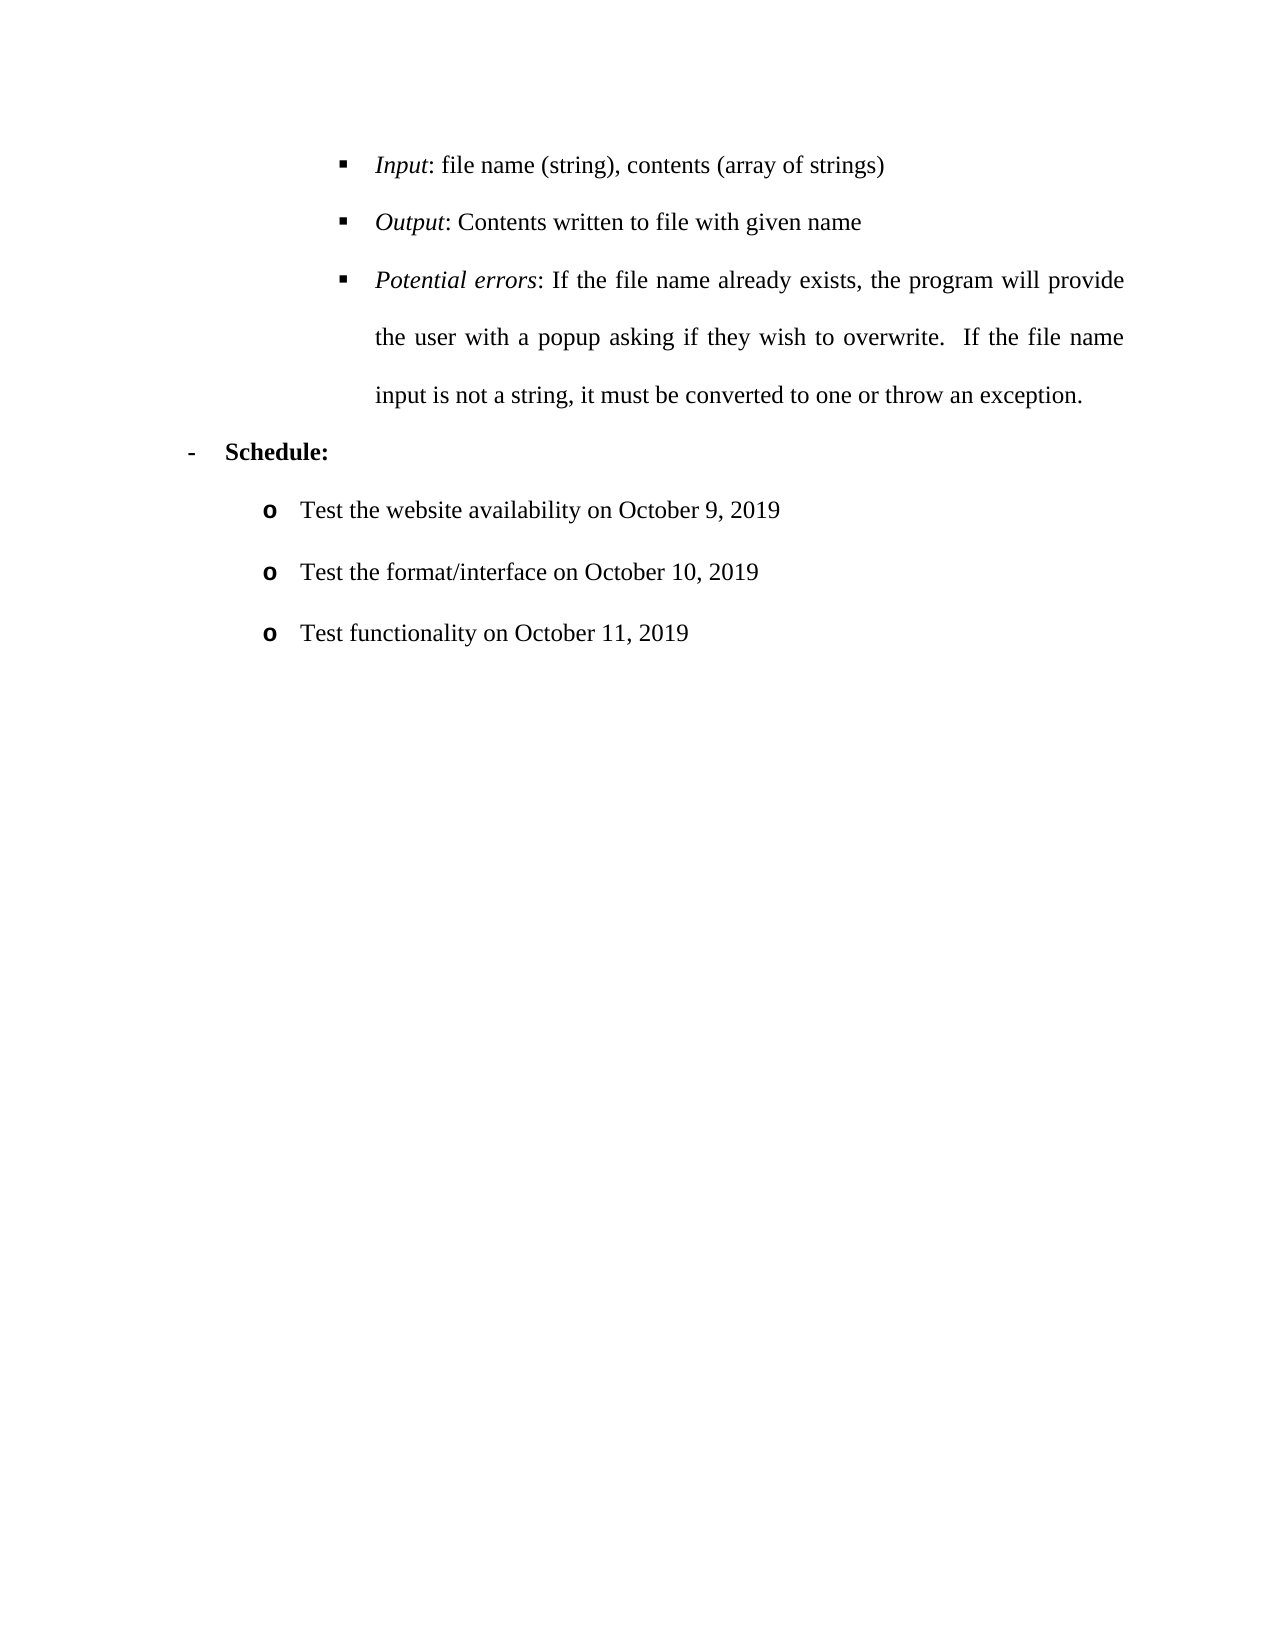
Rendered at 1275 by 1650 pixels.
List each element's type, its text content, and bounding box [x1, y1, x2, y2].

list Input: file name (string), contents (array of strings) [337, 150, 1125, 179]
list Output: Contents written to file with given name [337, 207, 1125, 236]
list Test the format/interface on October 10, 2019 [262, 557, 1125, 587]
list Test functionality on October 11, 2019 [262, 618, 1125, 649]
list Schedule: [187, 437, 1125, 466]
list Test the website availability on October 9, 2019 [262, 495, 1125, 526]
list Potential errors: If the file name already exists, the program will provide the user with a popup asking if they wish to overwrite. If the file name input is not a string, it must be converted to one or throw an exception. [337, 265, 1125, 409]
